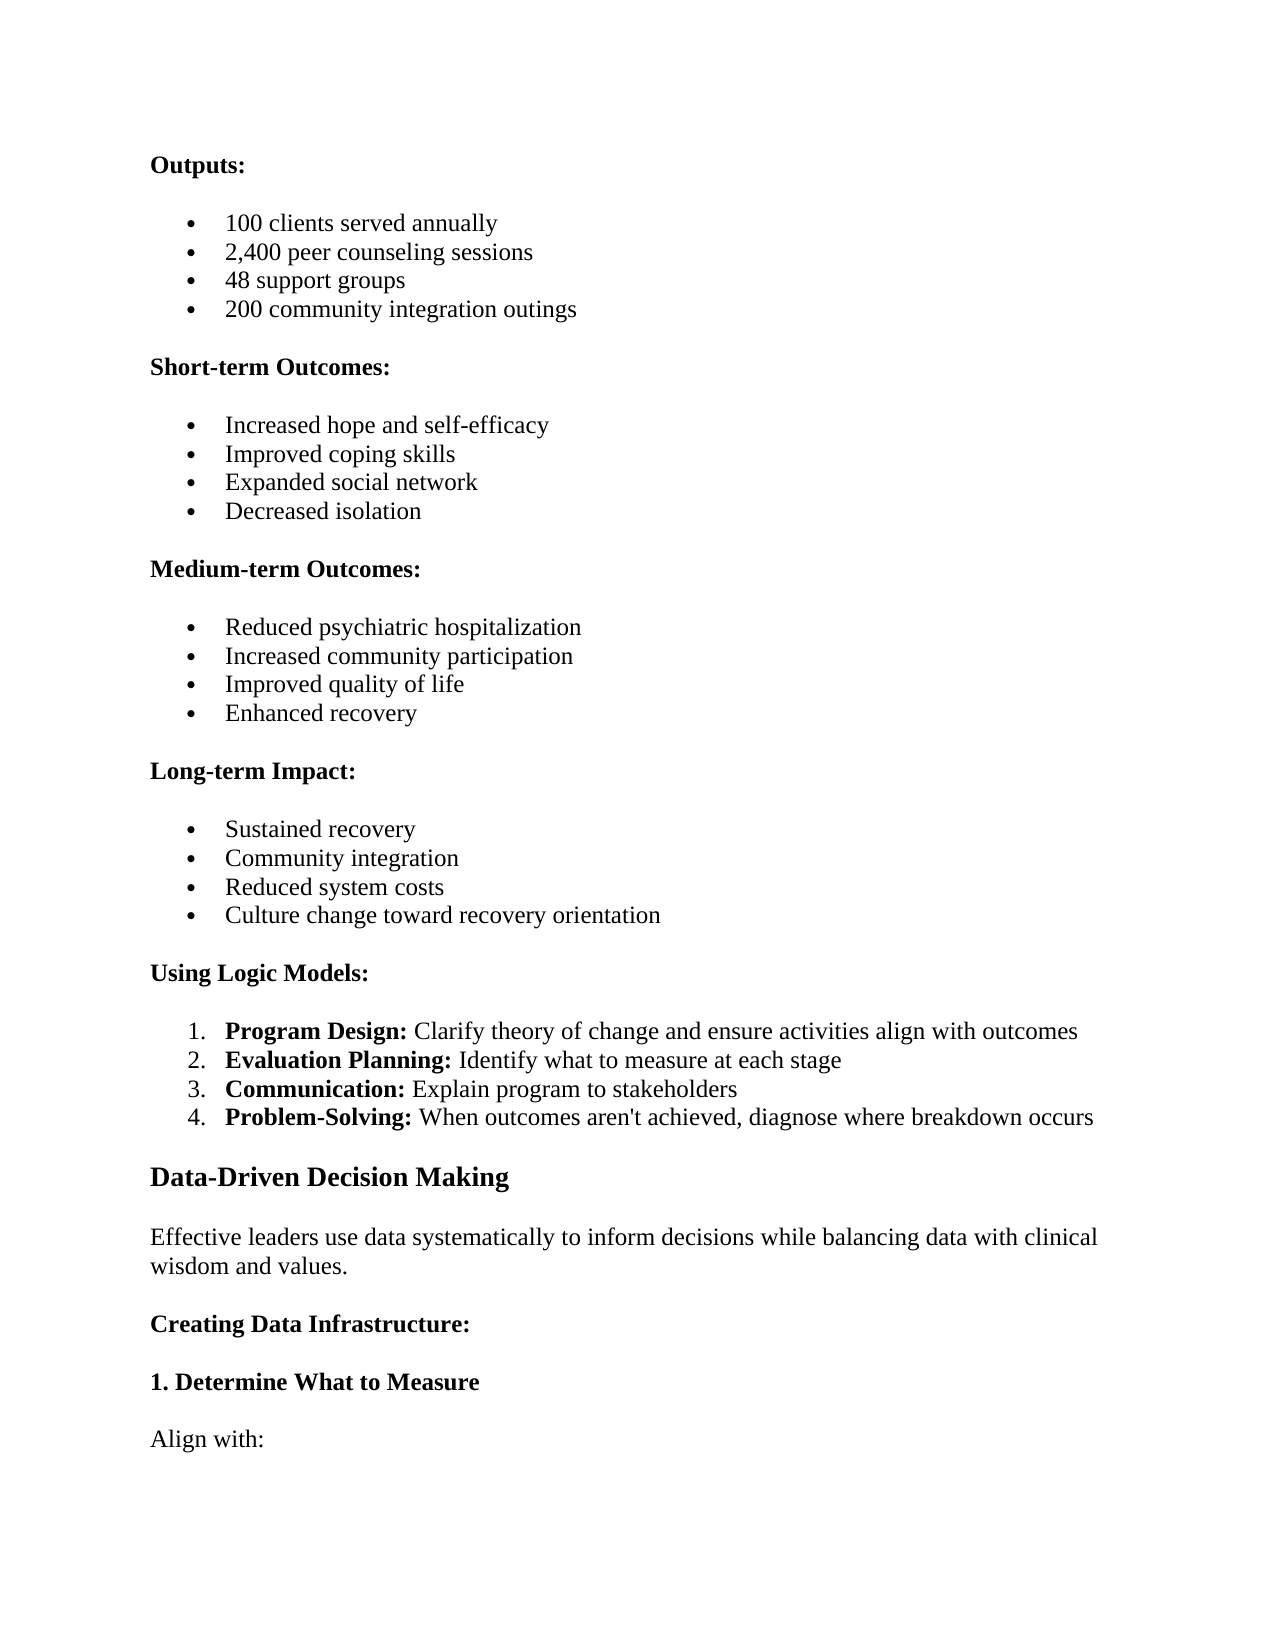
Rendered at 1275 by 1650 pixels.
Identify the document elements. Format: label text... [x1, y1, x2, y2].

list Increased community participation [187, 641, 1125, 669]
text Outputs: [150, 150, 1125, 179]
list Enhanced recovery [187, 698, 1125, 727]
text Long-term Impact: [150, 756, 1125, 785]
text Effective leaders use data systematically to inform decisions while balancing data with clinical wisdom and values. [150, 1222, 1125, 1279]
list Improved quality of life [187, 669, 1125, 698]
list 200 community integration outings [187, 294, 1125, 323]
text Medium-term Outcomes: [150, 554, 1125, 583]
text Data-Driven Decision Making [150, 1160, 1125, 1193]
list Increased hope and self-efficacy [187, 410, 1125, 439]
list 2,400 peer counseling sessions [187, 237, 1125, 265]
text Creating Data Infrastructure: [150, 1309, 1125, 1337]
text 1. Determine What to Measure [150, 1367, 1125, 1395]
list Culture change toward recovery orientation [187, 900, 1125, 929]
list Expanded social network [187, 467, 1125, 496]
text Using Logic Models: [150, 958, 1125, 987]
list Community integration [187, 843, 1125, 872]
list Sustained recovery [187, 814, 1125, 843]
list Communication: Explain program to stakeholders [187, 1074, 1125, 1102]
list Problem-Solving: When outcomes aren't achieved, diagnose where breakdown occurs [187, 1102, 1125, 1131]
list Evaluation Planning: Identify what to measure at each stage [187, 1045, 1125, 1074]
text Align with: [150, 1424, 1125, 1453]
list 100 clients served annually [187, 208, 1125, 237]
list Reduced psychiatric hospitalization [187, 612, 1125, 641]
list Program Design: Clarify theory of change and ensure activities align with outcomes [187, 1016, 1125, 1045]
list Improved coping skills [187, 439, 1125, 467]
text Short-term Outcomes: [150, 352, 1125, 381]
list 48 support groups [187, 265, 1125, 294]
list Reduced system costs [187, 872, 1125, 900]
list Decreased isolation [187, 496, 1125, 525]
